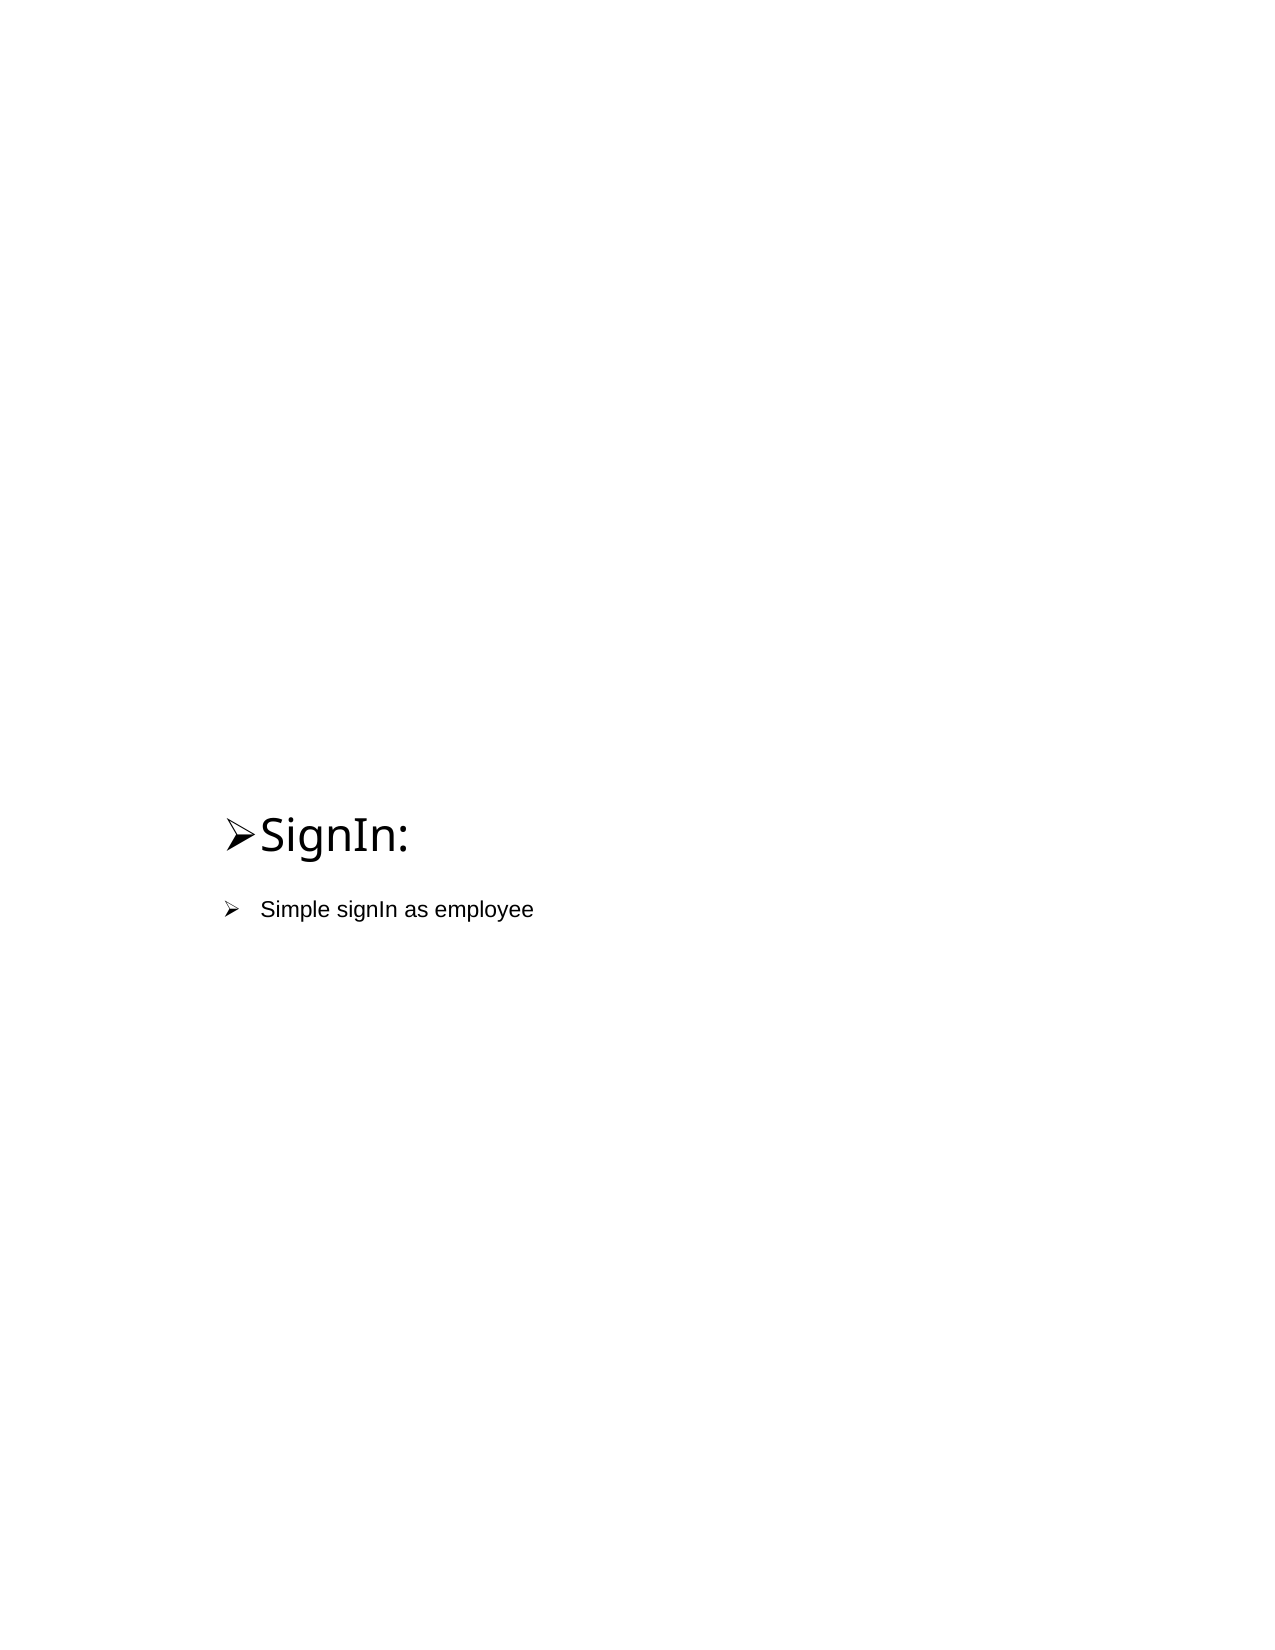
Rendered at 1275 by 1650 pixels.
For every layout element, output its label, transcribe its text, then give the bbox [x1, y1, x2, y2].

list SignIn: [223, 802, 1127, 865]
list Simple signIn as employee [223, 896, 1127, 922]
